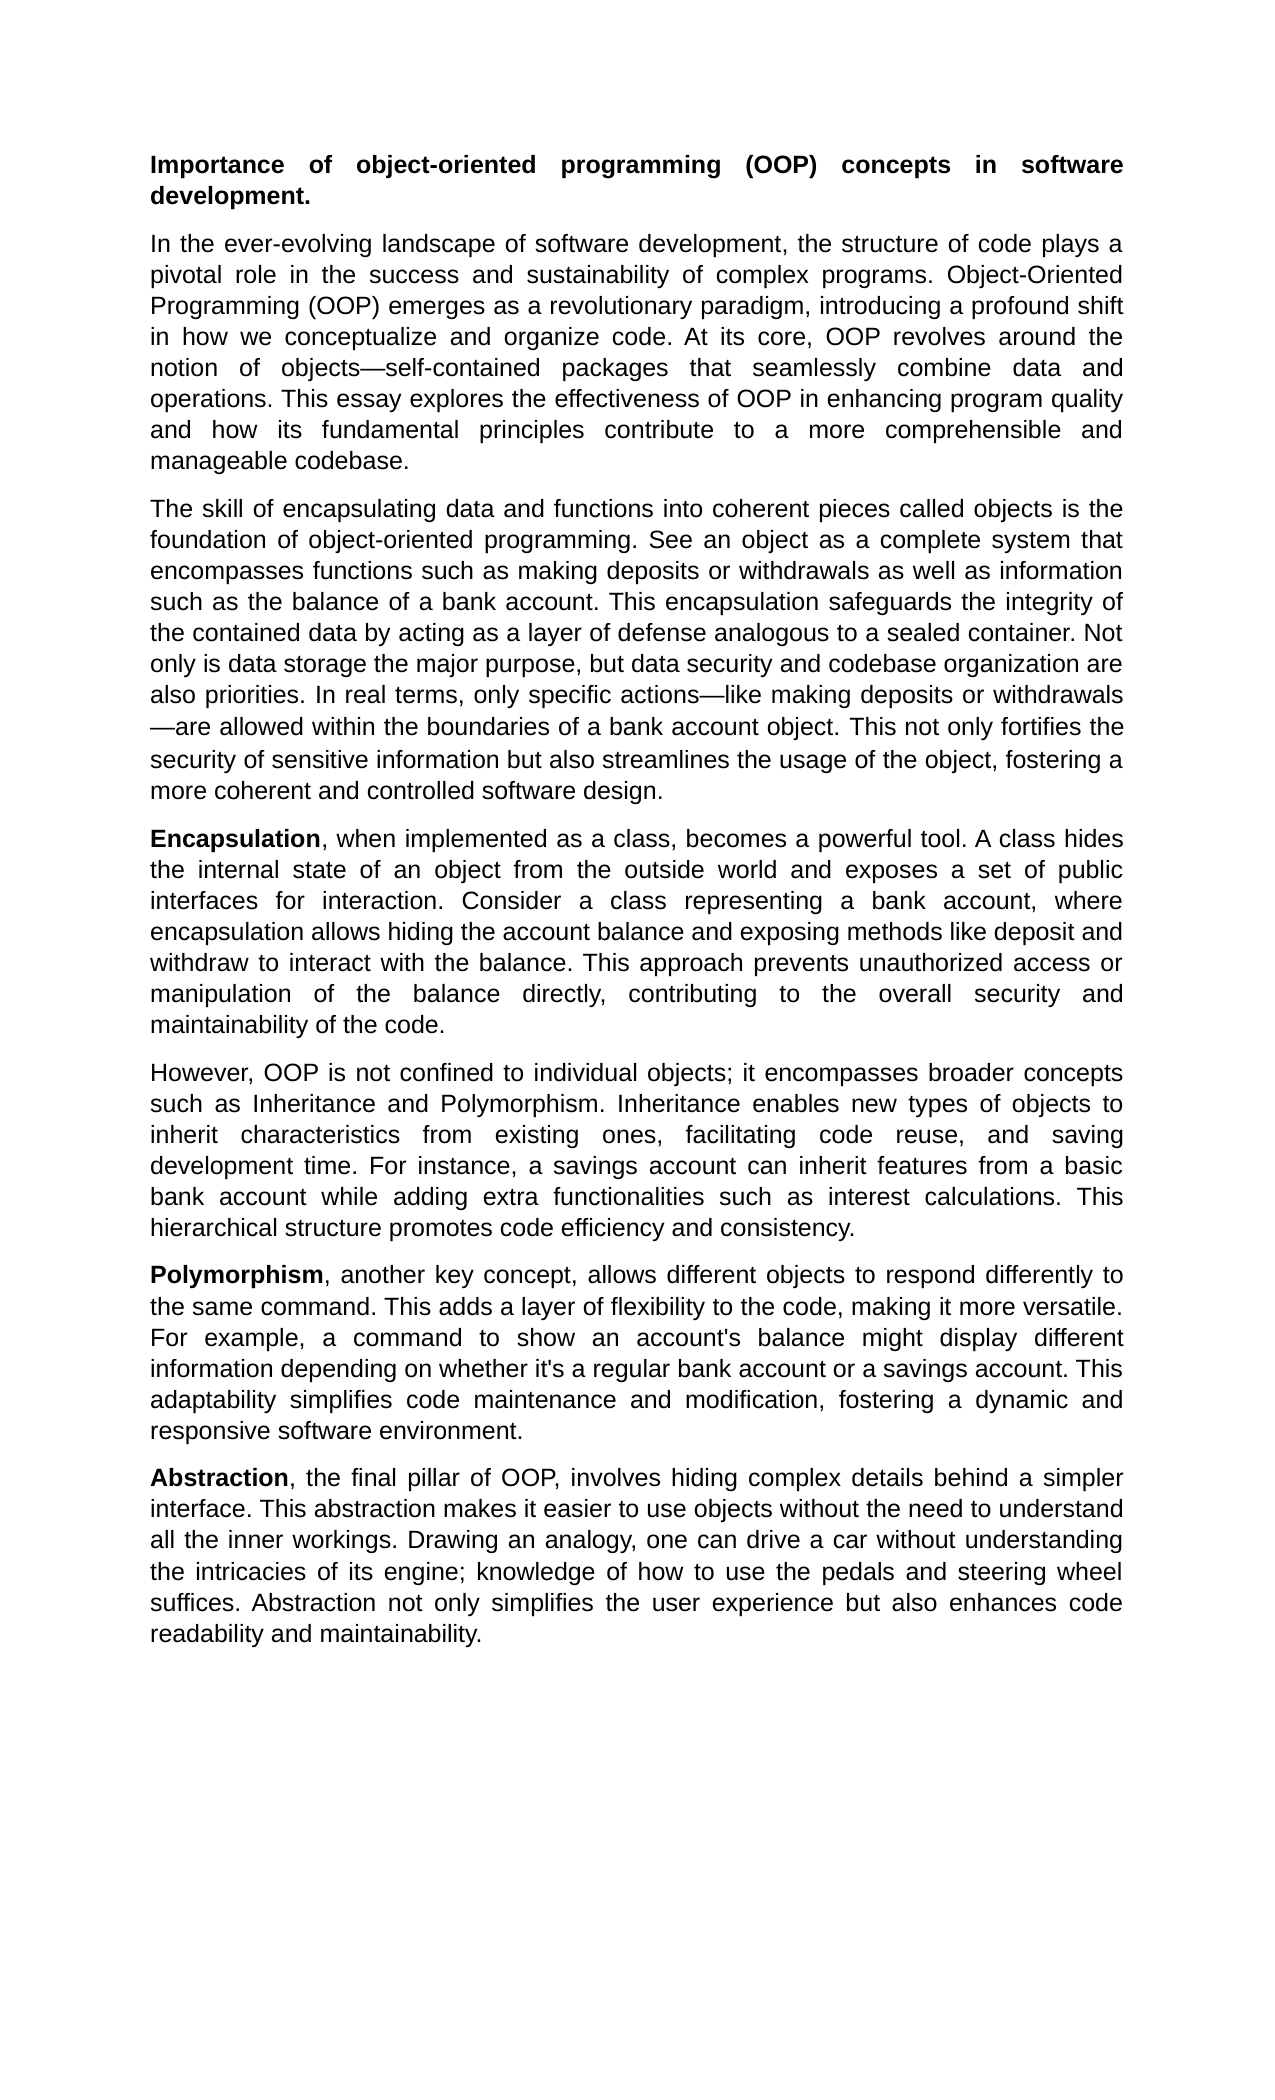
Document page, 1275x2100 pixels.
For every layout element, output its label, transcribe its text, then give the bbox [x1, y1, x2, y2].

text The skill of encapsulating data and functions into coherent pieces called objects is the foundation of object-oriented programming. See an object as a complete system that encompasses functions such as making deposits or withdrawals as well as information such as the balance of a bank account. This encapsulation safeguards the integrity of the contained data by acting as a layer of defense analogous to a sealed container. Not only is data storage the major purpose, but data security and codebase organization are also priorities. In real terms, only specific actions—like making deposits or withdrawals—are allowed within the boundaries of a bank account object. This not only fortifies the security of sensitive information but also streamlines the usage of the object, fostering a more coherent and controlled software design. [150, 494, 1125, 804]
text However, OOP is not confined to individual objects; it encompasses broader concepts such as Inheritance and Polymorphism. Inheritance enables new types of objects to inherit characteristics from existing ones, facilitating code reuse, and saving development time. For instance, a savings account can inherit features from a basic bank account while adding extra functionalities such as interest calculations. This hierarchical structure promotes code efficiency and consistency. [150, 1057, 1125, 1241]
text Encapsulation, when implemented as a class, becomes a powerful tool. A class hides the internal state of an object from the outside world and exposes a set of public interfaces for interaction. Consider a class representing a bank account, where encapsulation allows hiding the account balance and exposing methods like deposit and withdraw to interact with the balance. This approach prevents unauthorized access or manipulation of the balance directly, contributing to the overall security and maintainability of the code. [150, 823, 1125, 1038]
text Abstraction, the final pillar of OOP, involves hiding complex details behind a simpler interface. This abstraction makes it easier to use objects without the need to understand all the inner workings. Drawing an analogy, one can drive a car without understanding the intricacies of its engine; knowledge of how to use the pedals and steering wheel suffices. Abstraction not only simplifies the user experience but also enhances code readability and maintainability. [150, 1463, 1125, 1647]
text Polymorphism, another key concept, allows different objects to respond differently to the same command. This adds a layer of flexibility to the code, making it more versatile. For example, a command to show an account's balance might display different information depending on whether it's a regular bank account or a savings account. This adaptability simplifies code maintenance and modification, fostering a dynamic and responsive software environment. [150, 1260, 1125, 1444]
text In the ever-evolving landscape of software development, the structure of code plays a pivotal role in the success and sustainability of complex programs. Object-Oriented Programming (OOP) emerges as a revolutionary paradigm, introducing a profound shift in how we conceptualize and organize code. At its core, OOP revolves around the notion of objects—self-contained packages that seamlessly combine data and operations. This essay explores the effectiveness of OOP in enhancing program quality and how its fundamental principles contribute to a more comprehensible and manageable codebase. [150, 229, 1125, 475]
text Importance of object-oriented programming (OOP) concepts in software development. [150, 150, 1125, 210]
